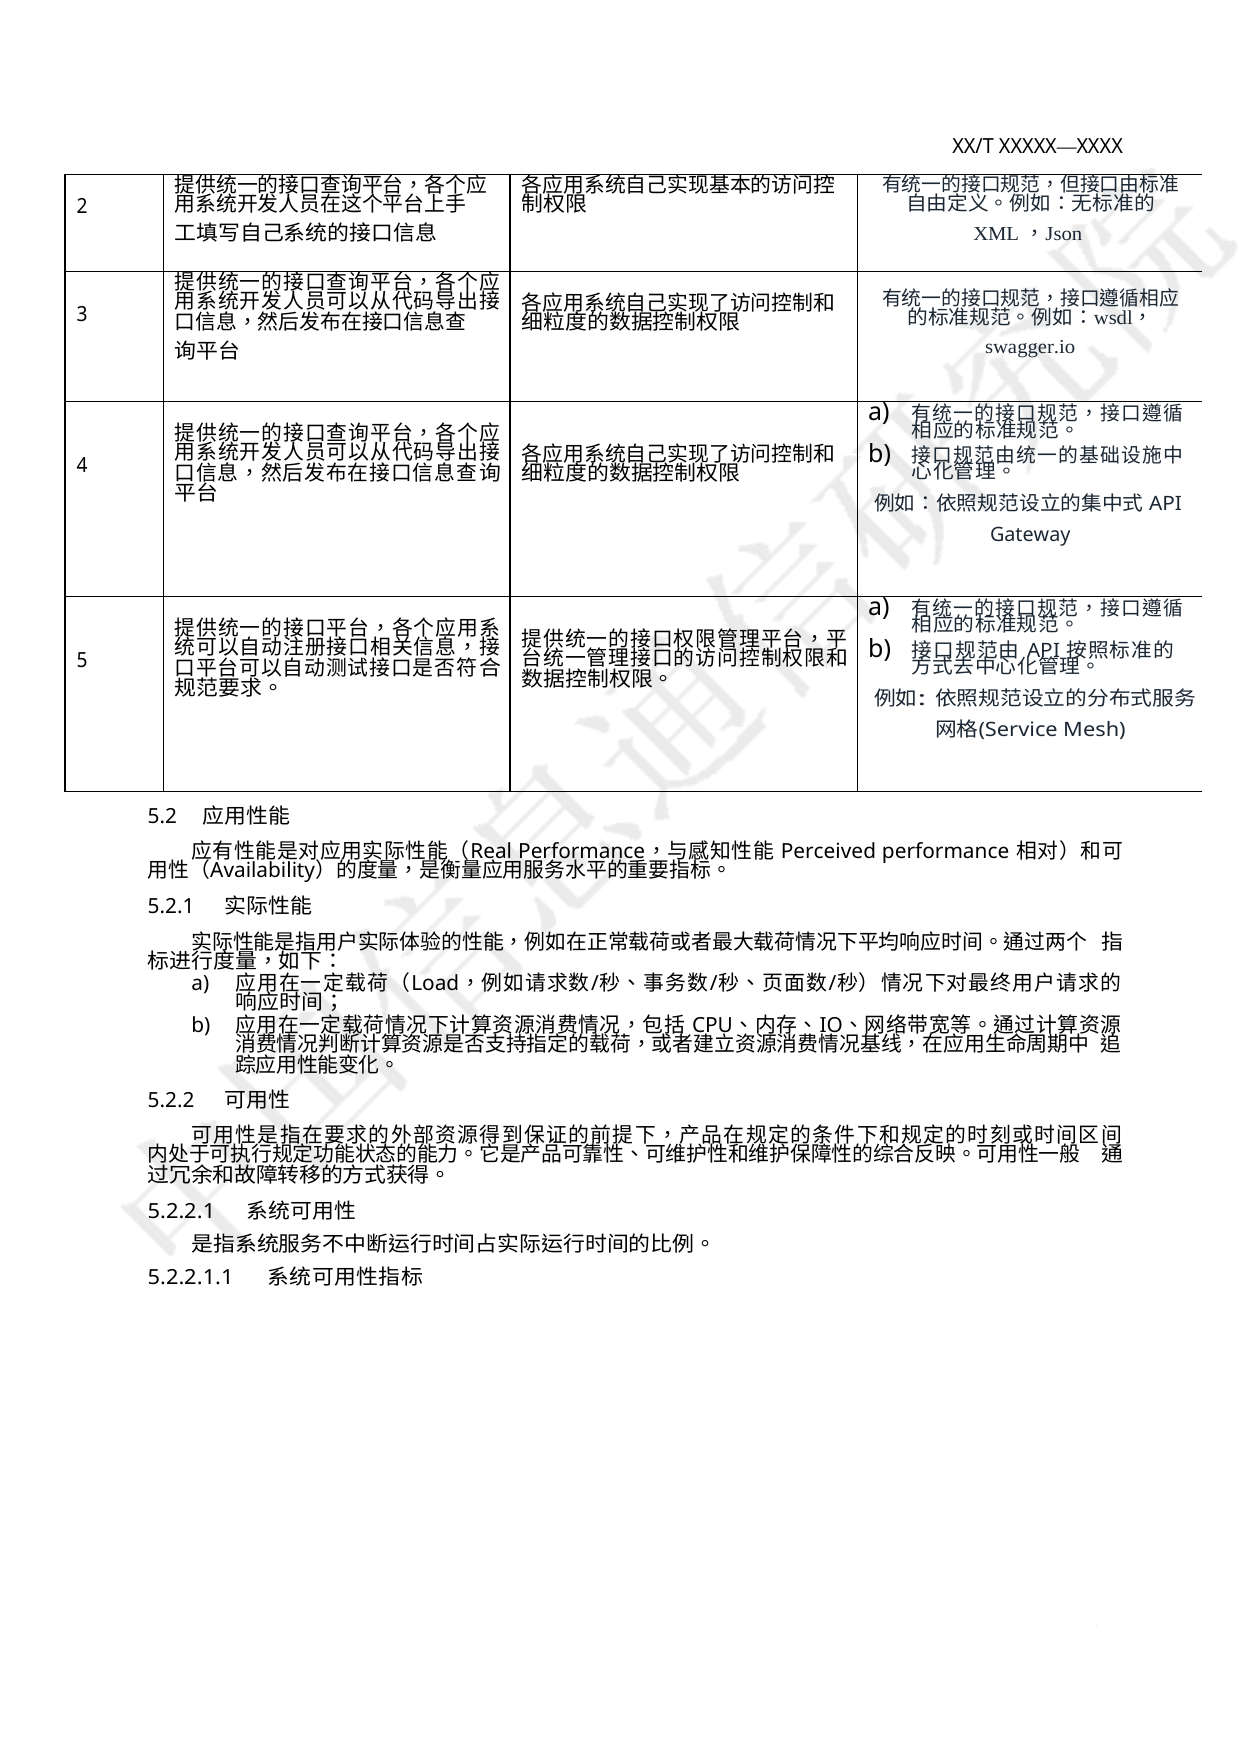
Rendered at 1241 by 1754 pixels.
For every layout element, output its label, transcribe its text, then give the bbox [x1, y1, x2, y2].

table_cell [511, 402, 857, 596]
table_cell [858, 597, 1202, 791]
list 可用性 [147, 1085, 1215, 1113]
list 实际性能 [147, 891, 1215, 920]
list 应用性能 [147, 801, 1215, 829]
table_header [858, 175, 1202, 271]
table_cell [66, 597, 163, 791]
text XX/T XXXXX—XXXX [54, 120, 1123, 163]
list 应用在一定载荷（Load，例如请求数/秒、事务数/秒、页面数/秒）情况下对最终用户请求的 响应时间； [191, 974, 1123, 1016]
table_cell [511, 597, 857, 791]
text 是指系统服务不中断运行时间占实际运行时间的比例。 [191, 1229, 1215, 1258]
text 实际性能是指用户实际体验的性能，例如在正常载荷或者最大载荷情况下平均响应时间。通过两个 指标进行度量，如下： [147, 933, 1123, 974]
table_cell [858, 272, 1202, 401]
text 5.2.2.1 系统可用性 [147, 1196, 1215, 1224]
text 可用性是指在要求的外部资源得到保证的前提下，产品在规定的条件下和规定的时刻或时间区间 内处于可执行规定功能状态的能力。它是产品可靠性、可维护性和维护保障性的综合反映。可用性一般 通过冗余和故障转移的方式获得。 [147, 1126, 1123, 1188]
text 5.2.2.1.1 系统可用性指标 [147, 1262, 1215, 1291]
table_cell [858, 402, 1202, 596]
text 应有性能是对应用实际性能（Real Performance，与感知性能 Perceived performance 相对）和可用性（Availability）的度量，是衡量应用服务水平的重要指标。 [147, 842, 1123, 884]
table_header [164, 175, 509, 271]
list 应用在一定载荷情况下计算资源消费情况，包括CPU、内存、IO、网络带宽等。通过计算资源消费情况判断计算资源是否支持指定的载荷，或者建立资源消费情况基线，在应用生命周期中 追踪应用性能变化。 [191, 1016, 1123, 1078]
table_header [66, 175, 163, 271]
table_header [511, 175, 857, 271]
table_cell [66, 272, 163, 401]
picture [62, 83, 1240, 1365]
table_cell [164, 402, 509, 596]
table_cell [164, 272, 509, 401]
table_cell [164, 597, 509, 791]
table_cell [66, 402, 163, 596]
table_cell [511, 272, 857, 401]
